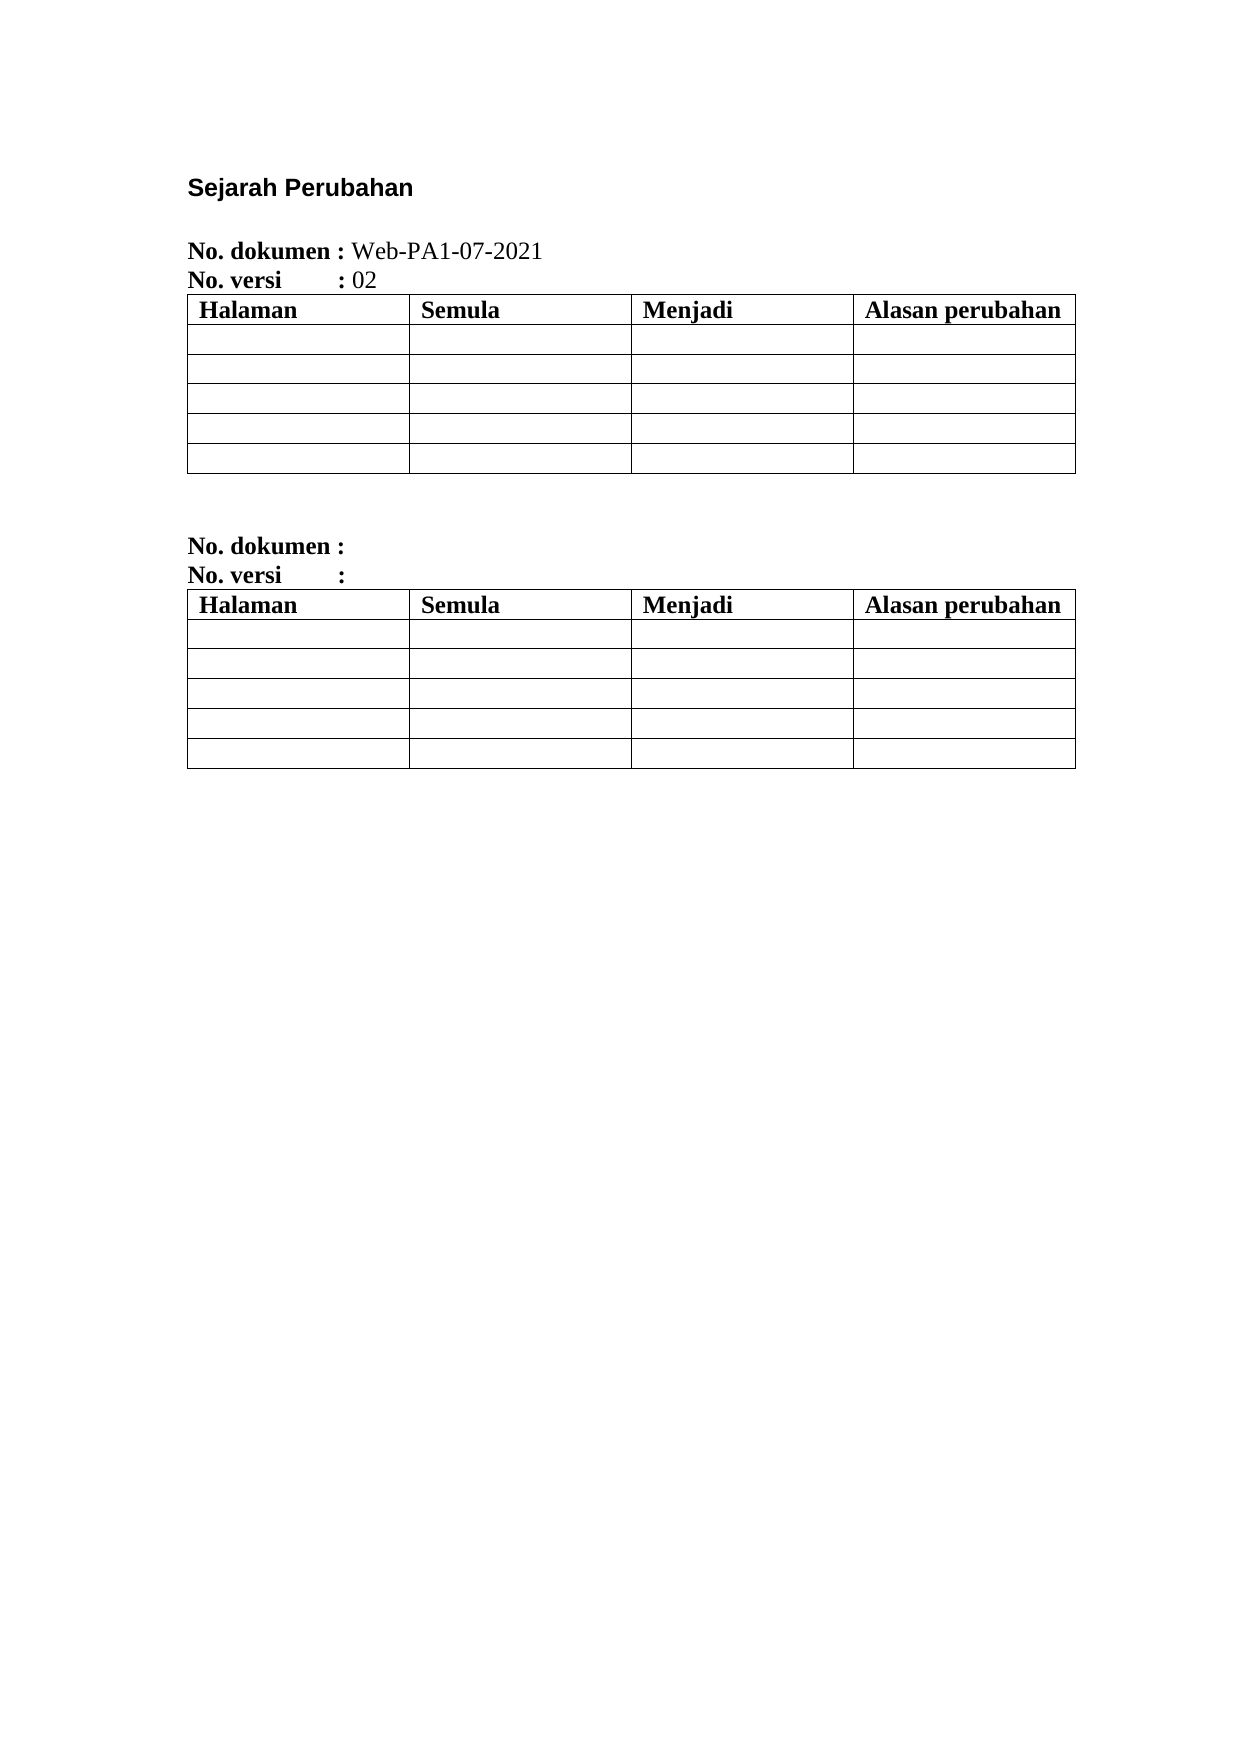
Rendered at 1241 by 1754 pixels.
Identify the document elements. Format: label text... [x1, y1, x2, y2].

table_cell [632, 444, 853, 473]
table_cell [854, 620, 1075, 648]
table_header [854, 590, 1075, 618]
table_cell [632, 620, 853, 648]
text No. versi : [187, 560, 1092, 589]
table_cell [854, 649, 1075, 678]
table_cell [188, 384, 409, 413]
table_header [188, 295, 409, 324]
subtitle Sejarah Perubahan [187, 173, 1092, 201]
text No. versi : 02 [187, 265, 1092, 294]
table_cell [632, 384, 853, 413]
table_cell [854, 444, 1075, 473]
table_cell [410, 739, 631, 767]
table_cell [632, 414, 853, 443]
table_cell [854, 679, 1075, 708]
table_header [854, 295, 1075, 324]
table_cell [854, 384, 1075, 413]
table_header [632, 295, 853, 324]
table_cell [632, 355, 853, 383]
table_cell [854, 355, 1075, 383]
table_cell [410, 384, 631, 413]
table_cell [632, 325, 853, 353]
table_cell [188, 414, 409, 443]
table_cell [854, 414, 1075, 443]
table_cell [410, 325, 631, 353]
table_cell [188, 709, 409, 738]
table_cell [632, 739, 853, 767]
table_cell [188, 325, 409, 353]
text No. dokumen : Web-PA1-07-2021 [187, 236, 1092, 265]
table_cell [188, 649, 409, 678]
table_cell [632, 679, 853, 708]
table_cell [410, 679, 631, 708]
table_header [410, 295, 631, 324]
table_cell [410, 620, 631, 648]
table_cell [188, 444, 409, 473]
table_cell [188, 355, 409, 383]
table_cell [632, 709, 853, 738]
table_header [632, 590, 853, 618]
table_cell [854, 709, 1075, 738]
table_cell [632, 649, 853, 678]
text No. dokumen : [187, 531, 1092, 560]
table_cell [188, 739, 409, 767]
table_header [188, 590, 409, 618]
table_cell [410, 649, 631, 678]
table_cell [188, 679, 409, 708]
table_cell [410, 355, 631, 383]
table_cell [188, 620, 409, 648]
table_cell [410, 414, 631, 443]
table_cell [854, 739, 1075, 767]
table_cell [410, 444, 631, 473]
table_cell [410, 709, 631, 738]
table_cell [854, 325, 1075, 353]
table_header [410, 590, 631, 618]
